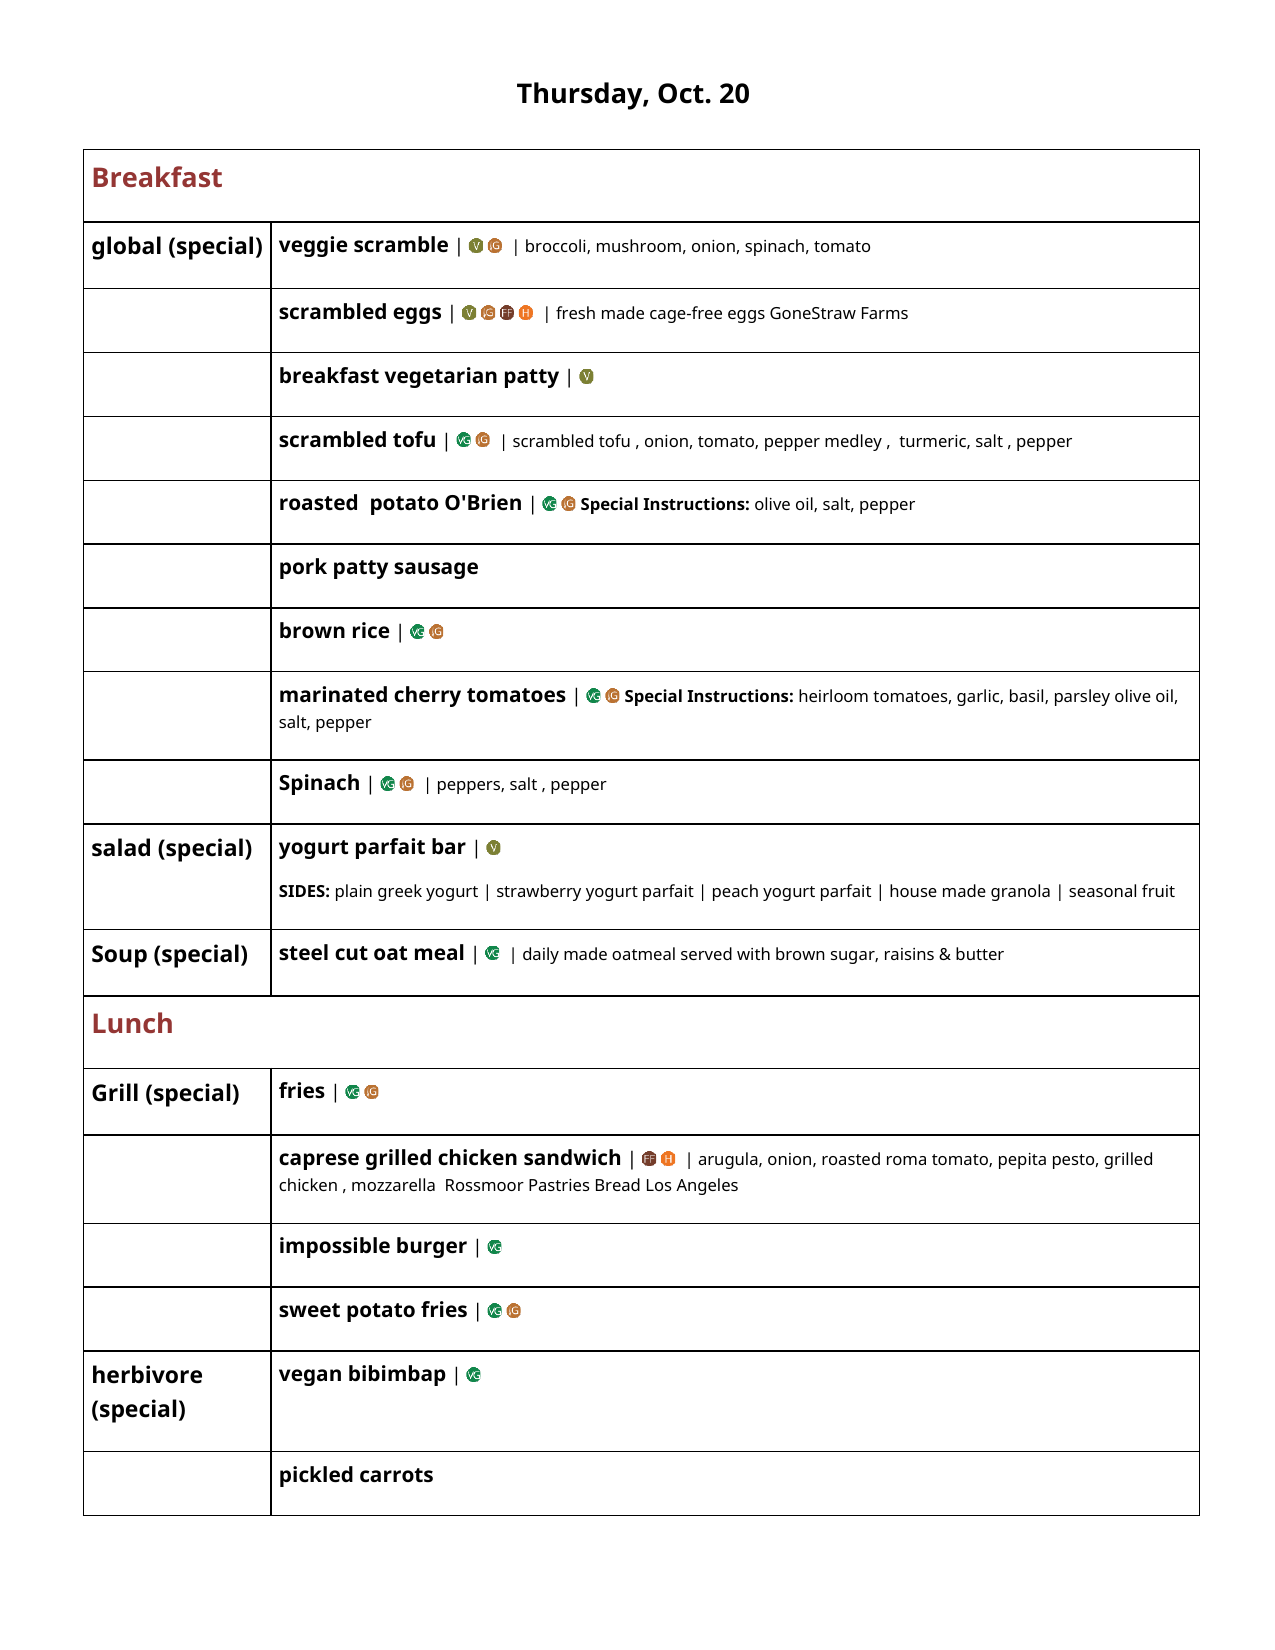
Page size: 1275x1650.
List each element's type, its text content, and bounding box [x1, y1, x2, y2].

table_header Breakfast [84, 150, 1199, 221]
picture [429, 624, 444, 639]
table_cell herbivore (special) [84, 1352, 270, 1451]
table_cell [84, 417, 270, 479]
table_cell brown rice | [272, 609, 1199, 671]
table_cell [84, 672, 270, 759]
table_cell roasted potato O'Brien | Special Instructions: olive oil, salt, pepper [272, 481, 1199, 543]
picture [486, 840, 501, 855]
picture [487, 1240, 502, 1254]
picture [542, 496, 557, 511]
table_cell marinated cherry tomatoes | Special Instructions: heirloom tomatoes, garlic, basil, parsley olive oil, salt, pepper [272, 672, 1199, 759]
table_cell scrambled tofu | | scrambled tofu , onion, tomato, pepper medley , turmeric, salt , pepper [272, 417, 1199, 479]
table_cell [84, 609, 270, 671]
picture [481, 305, 495, 320]
table_cell [84, 481, 270, 543]
table_cell [84, 1288, 270, 1350]
table_cell [84, 289, 270, 352]
picture [462, 305, 477, 320]
table_cell salad (special) [84, 825, 270, 929]
table_cell [84, 1136, 270, 1223]
table_cell yogurt parfait bar | SIDES: plain greek yogurt | strawberry yogurt parfait | peach yogurt parfait | house made granola | seasonal fruit [272, 825, 1199, 929]
table_cell scrambled eggs | | fresh made cage-free eggs GoneStraw Farms [272, 289, 1199, 352]
picture [605, 688, 620, 703]
table_cell Lunch [84, 997, 1199, 1068]
picture [661, 1151, 675, 1166]
picture [485, 946, 500, 960]
picture [487, 1303, 502, 1318]
table_cell Grill (special) [84, 1069, 270, 1134]
table_cell impossible burger | [272, 1224, 1199, 1286]
picture [364, 1085, 379, 1099]
table_cell steel cut oat meal | | daily made oatmeal served with brown sugar, raisins & butter [272, 930, 1199, 995]
picture [506, 1303, 521, 1318]
picture [468, 238, 483, 253]
table_cell [84, 1224, 270, 1286]
table_cell fries | [272, 1069, 1199, 1134]
table_cell pickled carrots [272, 1452, 1199, 1514]
table_cell sweet potato fries | [272, 1288, 1199, 1350]
table_cell [84, 1452, 270, 1514]
picture [466, 1367, 481, 1382]
table_cell vegan bibimbap | [272, 1352, 1199, 1451]
picture [642, 1151, 657, 1166]
picture [579, 369, 594, 384]
picture [475, 432, 490, 447]
table_cell global (special) [84, 223, 270, 288]
table_cell veggie scramble | | broccoli, mushroom, onion, spinach, tomato [272, 223, 1199, 288]
picture [487, 238, 502, 253]
picture [410, 624, 425, 639]
picture [500, 305, 514, 320]
table_cell Soup (special) [84, 930, 270, 995]
picture [518, 305, 533, 320]
table_cell [84, 545, 270, 607]
table_cell Spinach | | peppers, salt , pepper [272, 761, 1199, 823]
table_cell caprese grilled chicken sandwich | | arugula, onion, roasted roma tomato, pepita pesto, grilled chicken , mozzarella Rossmoor Pastries Bread Los Angeles [272, 1136, 1199, 1223]
table_cell [84, 353, 270, 416]
table_cell pork patty sausage [272, 545, 1199, 607]
picture [561, 496, 576, 511]
picture [586, 688, 601, 703]
picture [380, 776, 395, 791]
picture [456, 432, 471, 447]
picture [345, 1085, 360, 1099]
picture [399, 776, 414, 791]
table_cell breakfast vegetarian patty | [272, 353, 1199, 416]
table_cell [84, 761, 270, 823]
